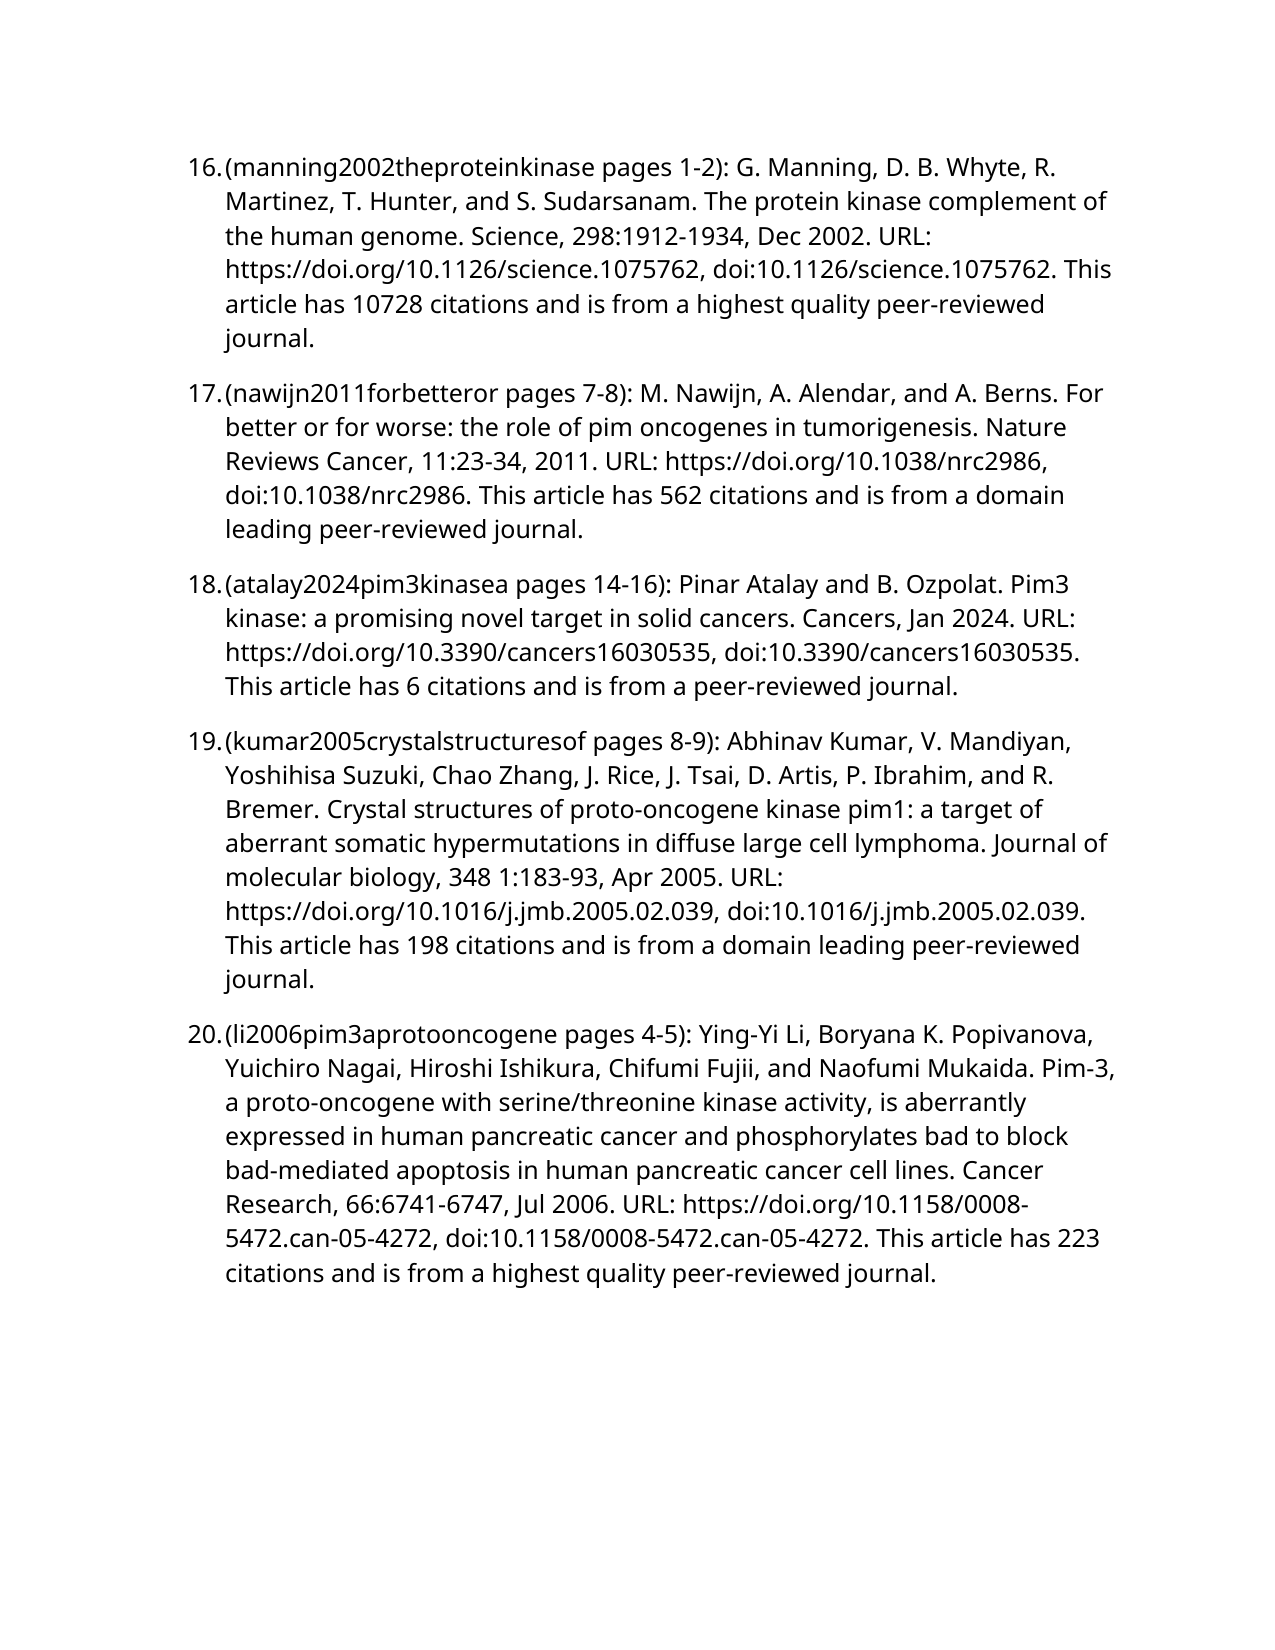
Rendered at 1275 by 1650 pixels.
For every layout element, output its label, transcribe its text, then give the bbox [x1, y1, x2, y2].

list (li2006pim3aprotooncogene pages 4-5): Ying-Yi Li, Boryana K. Popivanova, Yuichiro Nagai, Hiroshi Ishikura, Chifumi Fujii, and Naofumi Mukaida. Pim-3, a proto-oncogene with serine/threonine kinase activity, is aberrantly expressed in human pancreatic cancer and phosphorylates bad to block bad-mediated apoptosis in human pancreatic cancer cell lines. Cancer Research, 66:6741-6747, Jul 2006. URL: https://doi.org/10.1158/0008-5472.can-05-4272, doi:10.1158/0008-5472.can-05-4272. This article has 223 citations and is from a highest quality peer-reviewed journal. [187, 1017, 1125, 1289]
list (manning2002theproteinkinase pages 1-2): G. Manning, D. B. Whyte, R. Martinez, T. Hunter, and S. Sudarsanam. The protein kinase complement of the human genome. Science, 298:1912-1934, Dec 2002. URL: https://doi.org/10.1126/science.1075762, doi:10.1126/science.1075762. This article has 10728 citations and is from a highest quality peer-reviewed journal. [187, 150, 1125, 354]
list (nawijn2011forbetteror pages 7-8): M. Nawijn, A. Alendar, and A. Berns. For better or for worse: the role of pim oncogenes in tumorigenesis. Nature Reviews Cancer, 11:23-34, 2011. URL: https://doi.org/10.1038/nrc2986, doi:10.1038/nrc2986. This article has 562 citations and is from a domain leading peer-reviewed journal. [187, 375, 1125, 546]
list (kumar2005crystalstructuresof pages 8-9): Abhinav Kumar, V. Mandiyan, Yoshihisa Suzuki, Chao Zhang, J. Rice, J. Tsai, D. Artis, P. Ibrahim, and R. Bremer. Crystal structures of proto-oncogene kinase pim1: a target of aberrant somatic hypermutations in diffuse large cell lymphoma. Journal of molecular biology, 348 1:183-93, Apr 2005. URL: https://doi.org/10.1016/j.jmb.2005.02.039, doi:10.1016/j.jmb.2005.02.039. This article has 198 citations and is from a domain leading peer-reviewed journal. [187, 723, 1125, 996]
list (atalay2024pim3kinasea pages 14-16): Pinar Atalay and B. Ozpolat. Pim3 kinase: a promising novel target in solid cancers. Cancers, Jan 2024. URL: https://doi.org/10.3390/cancers16030535, doi:10.3390/cancers16030535. This article has 6 citations and is from a peer-reviewed journal. [187, 566, 1125, 703]
